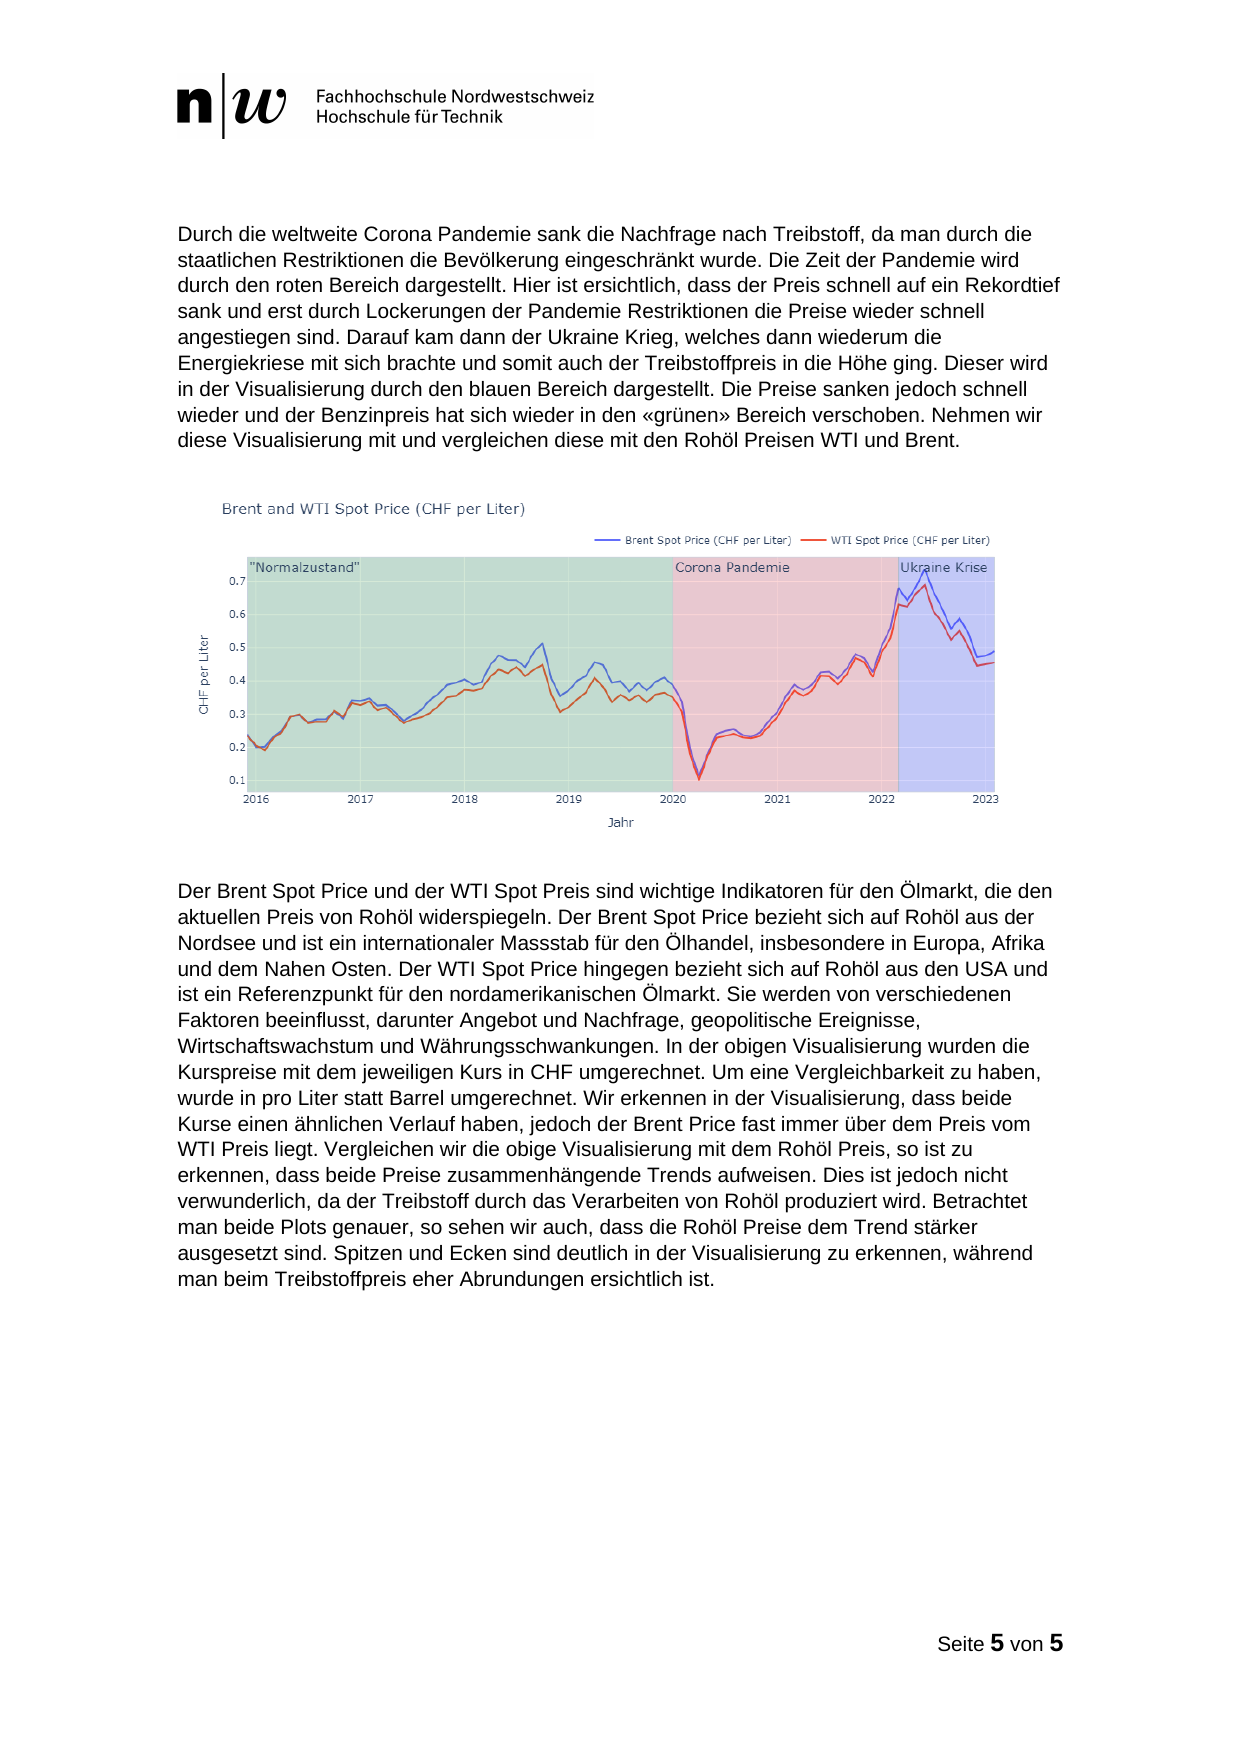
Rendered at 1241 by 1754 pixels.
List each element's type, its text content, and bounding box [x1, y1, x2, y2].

picture [177, 470, 1064, 861]
text Durch die weltweite Corona Pandemie sank die Nachfrage nach Treibstoff, da man durch die staatlichen Restriktionen die Bevölkerung eingeschränkt wurde. Die Zeit der Pandemie wird durch den roten Bereich dargestellt. Hier ist ersichtlich, dass der Preis schnell auf ein Rekordtief sank und erst durch Lockerungen der Pandemie Restriktionen die Preise wieder schnell angestiegen sind. Darauf kam dann der Ukraine Krieg, welches dann wiederum die Energiekriese mit sich brachte und somit auch der Treibstoffpreis in die Höhe ging. Dieser wird in der Visualisierung durch den blauen Bereich dargestellt. Die Preise sanken jedoch schnell wieder und der Benzinpreis hat sich wieder in den «grünen» Bereich verschoben. Nehmen wir diese Visualisierung mit und vergleichen diese mit den Rohöl Preisen WTI und Brent. [177, 222, 1063, 452]
picture [177, 73, 594, 139]
text Der Brent Spot Price und der WTI Spot Preis sind wichtige Indikatoren für den Ölmarkt, die den aktuellen Preis von Rohöl widerspiegeln. Der Brent Spot Price bezieht sich auf Rohöl aus der Nordsee und ist ein internationaler Massstab für den Ölhandel, insbesondere in Europa, Afrika und dem Nahen Osten. Der WTI Spot Price hingegen bezieht sich auf Rohöl aus den USA und ist ein Referenzpunkt für den nordamerikanischen Ölmarkt. Sie werden von verschiedenen Faktoren beeinflusst, darunter Angebot und Nachfrage, geopolitische Ereignisse, Wirtschaftswachstum und Währungsschwankungen. In der obigen Visualisierung wurden die Kurspreise mit dem jeweiligen Kurs in CHF umgerechnet. Um eine Vergleichbarkeit zu haben, wurde in pro Liter statt Barrel umgerechnet. Wir erkennen in der Visualisierung, dass beide Kurse einen ähnlichen Verlauf haben, jedoch der Brent Price fast immer über dem Preis vom WTI Preis liegt. Vergleichen wir die obige Visualisierung mit dem Rohöl Preis, so ist zu erkennen, dass beide Preise zusammenhängende Trends aufweisen. Dies ist jedoch nicht verwunderlich, da der Treibstoff durch das Verarbeiten von Rohöl produziert wird. Betrachtet man beide Plots genauer, so sehen wir auch, dass die Rohöl Preise dem Trend stärker ausgesetzt sind. Spitzen und Ecken sind deutlich in der Visualisierung zu erkennen, während man beim Treibstoffpreis eher Abrundungen ersichtlich ist. [177, 879, 1063, 1290]
